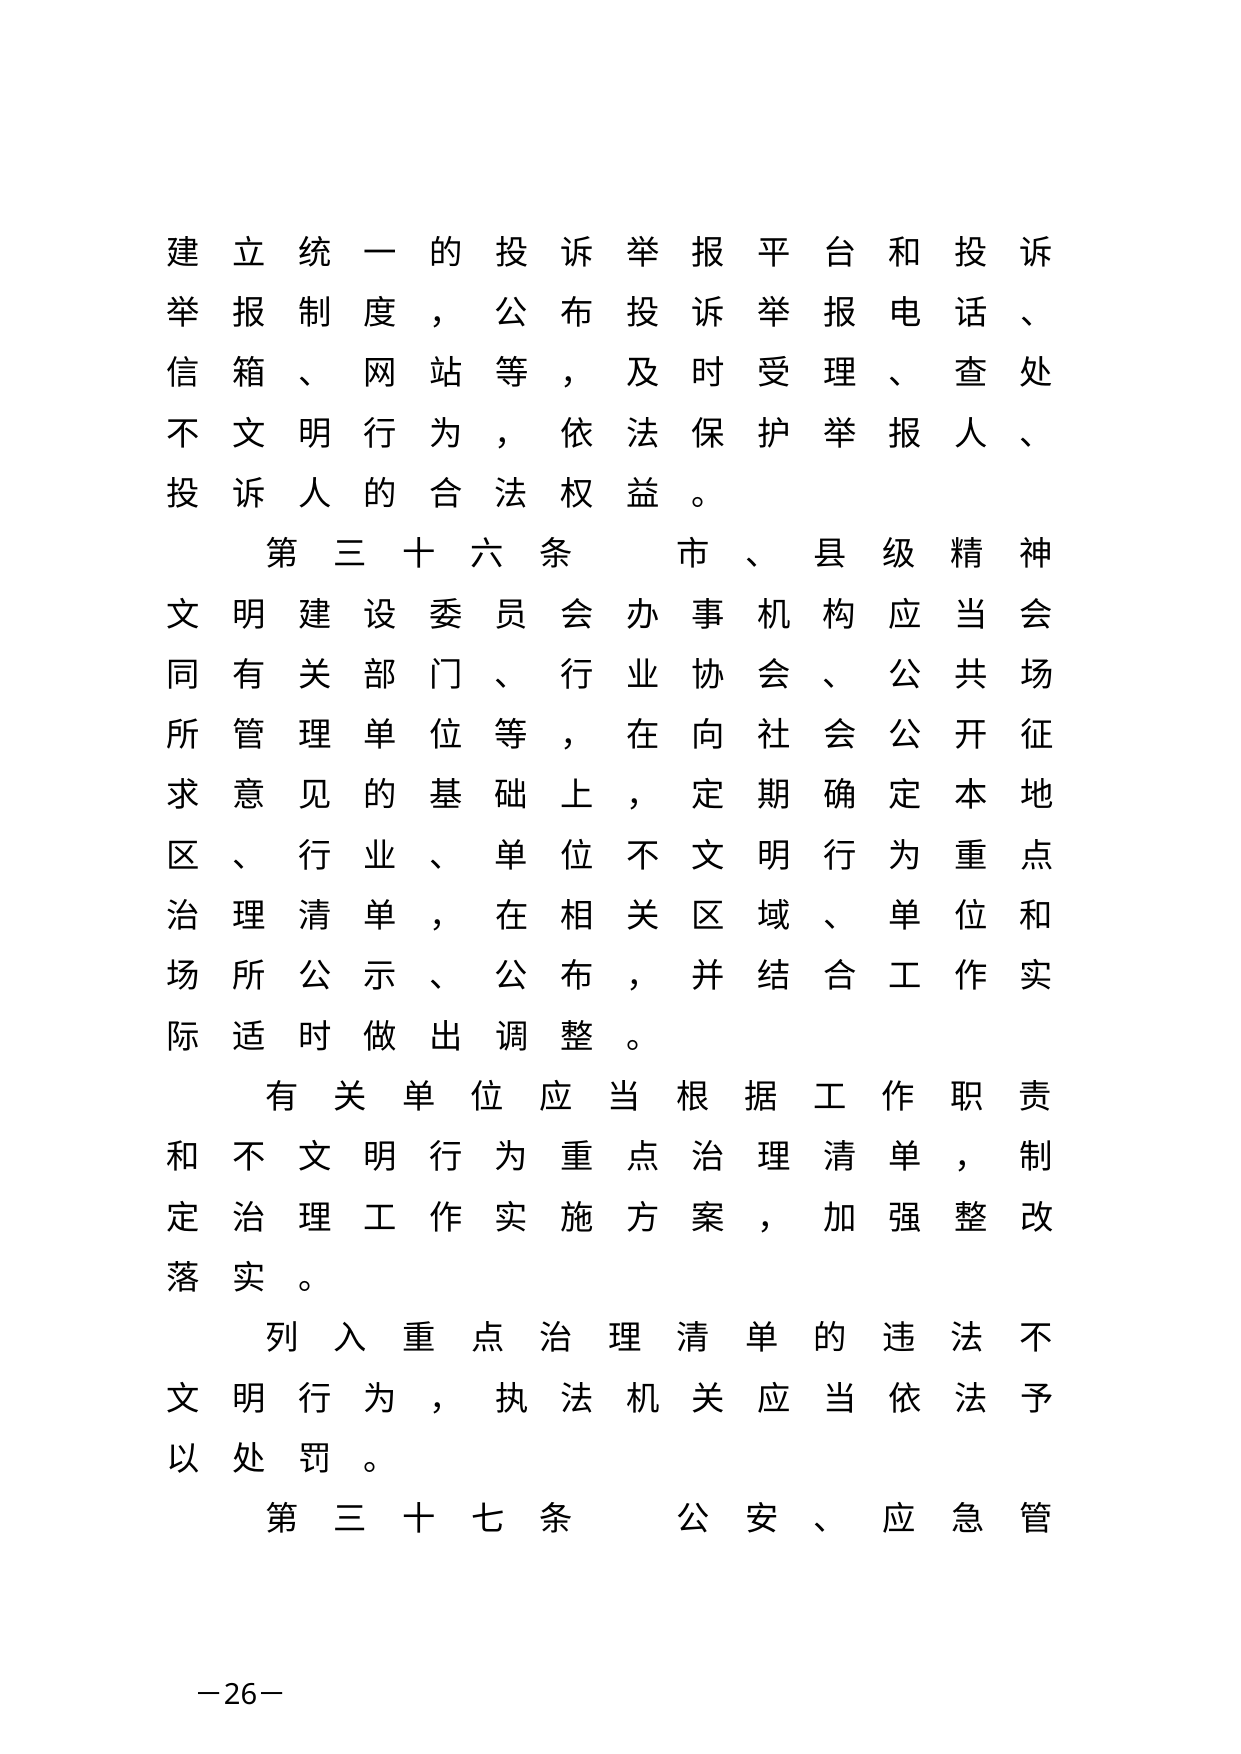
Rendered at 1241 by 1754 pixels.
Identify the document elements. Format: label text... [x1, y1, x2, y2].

text 第三十六条 市、县级精神文明建设委员会办事机构应当会同有关部门、行业协会、公共场所管理单位等，在向社会公开征求意见的基础上，定期确定本地区、行业、单位不文明行为重点治理清单，在相关区域、单位和场所公示、公布，并结合工作实际适时做出调整。 [167, 521, 1085, 1064]
text 列入重点治理清单的违法不文明行为，执法机关应当依法予以处罚。 [167, 1305, 1085, 1486]
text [167, 1486, 1085, 1546]
text 有关单位应当根据工作职责和不文明行为重点治理清单，制定治理工作实施方案，加强整改落实。 [167, 1064, 1085, 1305]
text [167, 219, 1085, 521]
